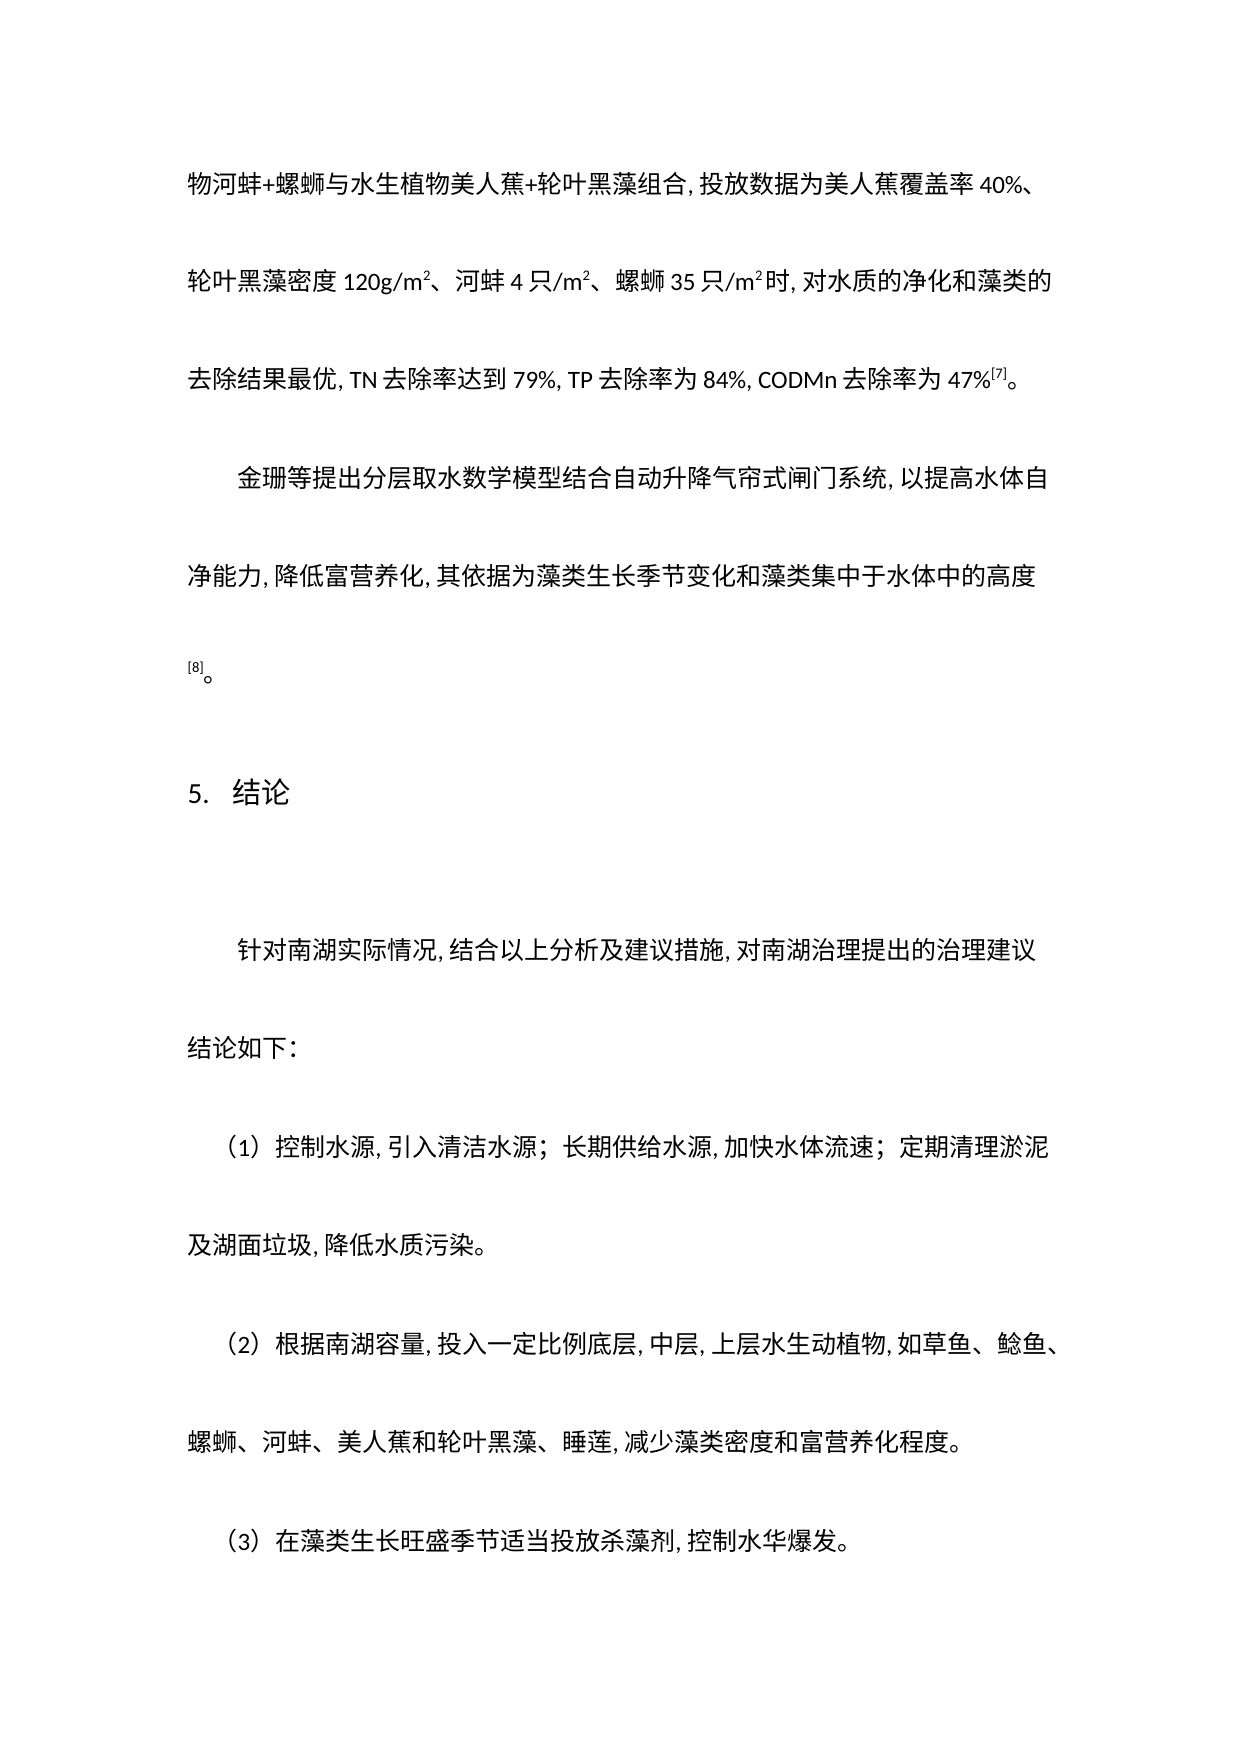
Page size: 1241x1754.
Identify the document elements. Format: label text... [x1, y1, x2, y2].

text 针对南湖实际情况, 结合以上分析及建议措施, 对南湖治理提出的治理建议结论如下： [187, 916, 1053, 1079]
text （1）控制水源, 引入清洁水源；长期供给水源, 加快水体流速；定期清理淤泥及湖面垃圾, 降低水质污染。 [187, 1113, 1053, 1276]
text 金珊等提出分层取水数学模型结合自动升降气帘式闸门系统, 以提高水体自净能力, 降低富营养化, 其依据为藻类生长季节变化和藻类集中于水体中的高度[8]。 [187, 444, 1053, 704]
text （3）在藻类生长旺盛季节适当投放杀藻剂, 控制水华爆发。 [187, 1507, 1053, 1572]
subtitle 结论 [187, 758, 1053, 823]
text （2）根据南湖容量, 投入一定比例底层, 中层, 上层水生动植物, 如草鱼、鲶鱼、螺蛳、河蚌、美人蕉和轮叶黑藻、睡莲, 减少藻类密度和富营养化程度。 [187, 1310, 1053, 1473]
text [187, 150, 1053, 410]
